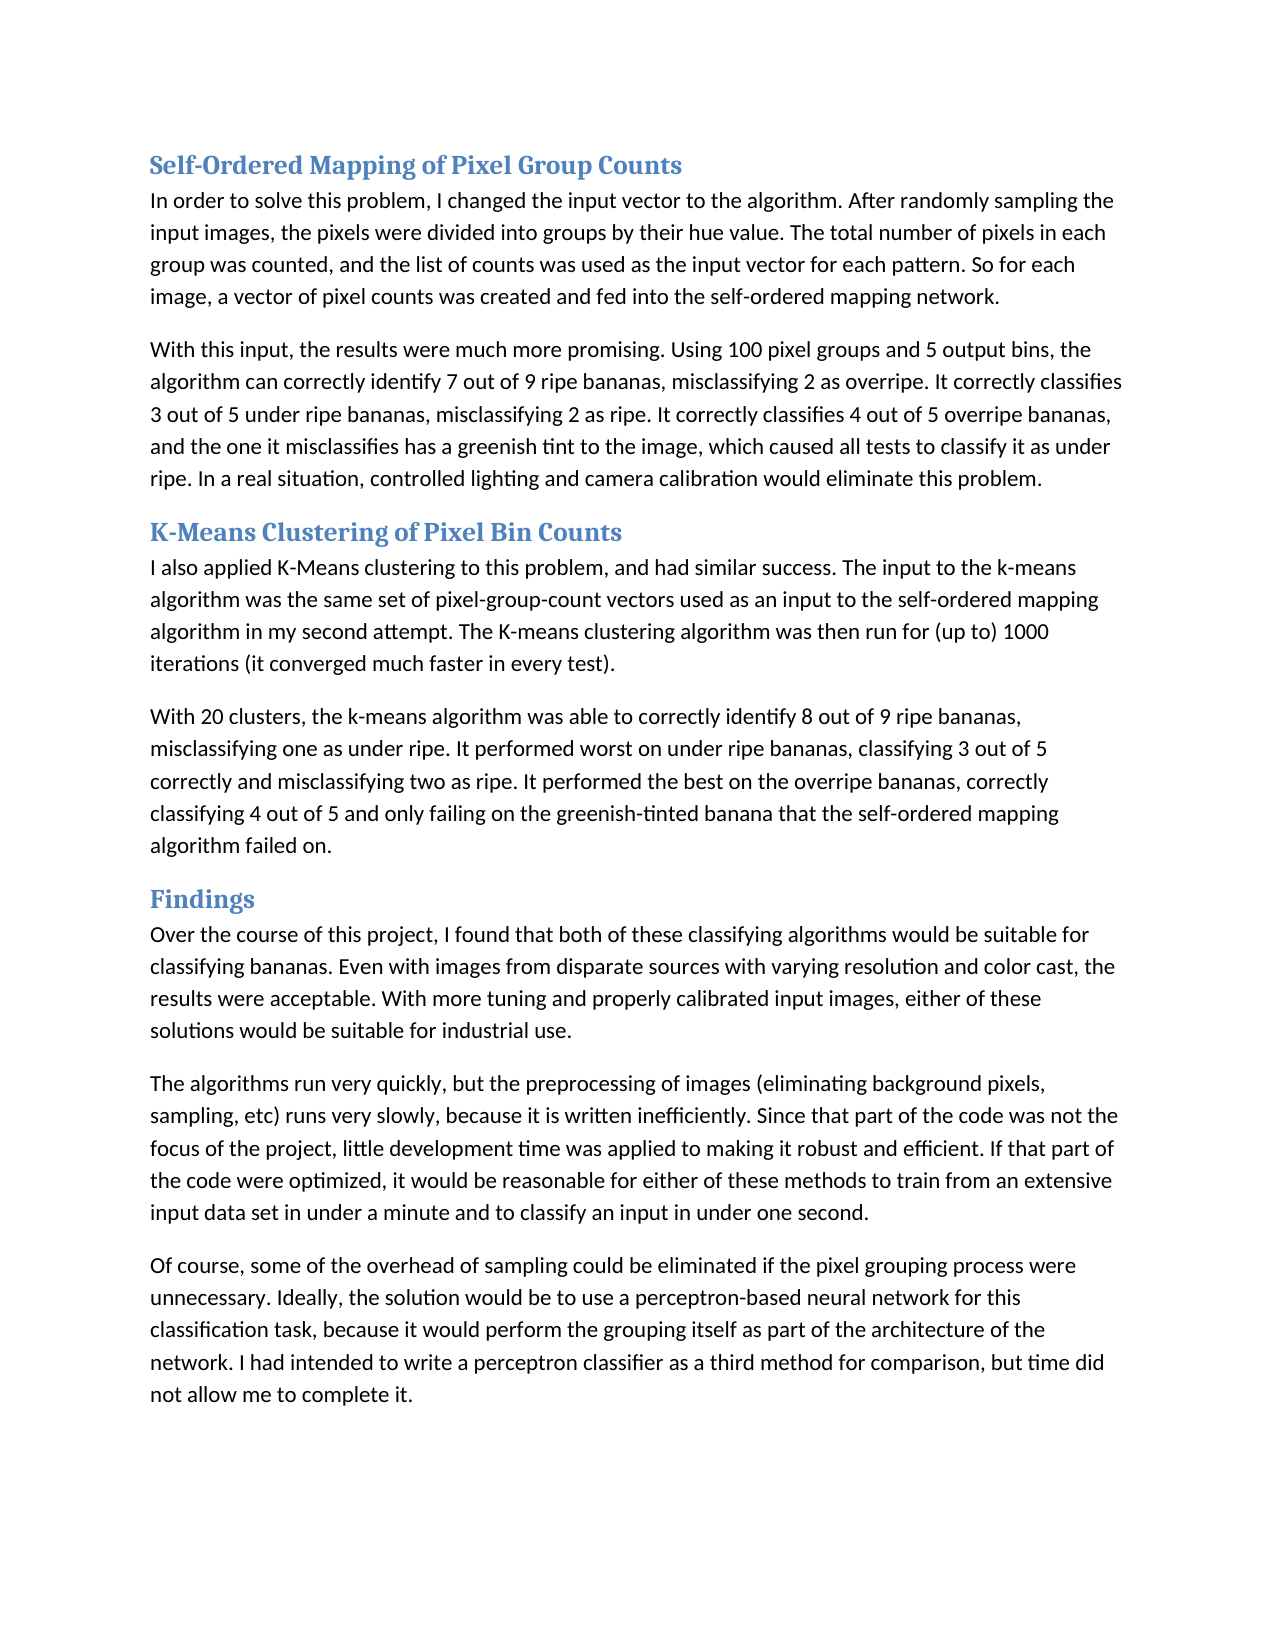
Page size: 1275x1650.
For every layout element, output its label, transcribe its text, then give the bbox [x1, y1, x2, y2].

text Over the course of this project, I found that both of these classifying algorithms would be suitable for classifying bananas. Even with images from disparate sources with varying resolution and color cast, the results were acceptable. With more tuning and properly calibrated input images, either of these solutions would be suitable for industrial use. [150, 920, 1125, 1044]
text With 20 clusters, the k-means algorithm was able to correctly identify 8 out of 9 ripe bananas, misclassifying one as under ripe. It performed worst on under ripe bananas, classifying 3 out of 5 correctly and misclassifying two as ripe. It performed the best on the overripe bananas, correctly classifying 4 out of 5 and only failing on the greenish-tinted banana that the self-ordered mapping algorithm failed on. [150, 702, 1125, 859]
text Of course, some of the overhead of sampling could be eliminated if the pixel grouping process were unnecessary. Ideally, the solution would be to use a perceptron-based neural network for this classification task, because it would perform the grouping itself as part of the architecture of the network. I had intended to write a perceptron classifier as a third method for comparison, but time did not allow me to complete it. [150, 1251, 1125, 1408]
subtitle Findings [150, 884, 1125, 915]
text The algorithms run very quickly, but the preprocessing of images (eliminating background pixels, sampling, etc) runs very slowly, because it is written inefficiently. Since that part of the code was not the focus of the project, little development time was applied to making it robust and efficient. If that part of the code were optimized, it would be reasonable for either of these methods to train from an extensive input data set in under a minute and to classify an input in under one second. [150, 1069, 1125, 1226]
text With this input, the results were much more promising. Using 100 pixel groups and 5 output bins, the algorithm can correctly identify 7 out of 9 ripe bananas, misclassifying 2 as overripe. It correctly classifies 3 out of 5 under ripe bananas, misclassifying 2 as ripe. It correctly classifies 4 out of 5 overripe bananas, and the one it misclassifies has a greenish tint to the image, which caused all tests to classify it as under ripe. In a real situation, controlled lighting and camera calibration would eliminate this problem. [150, 335, 1125, 492]
text I also applied K-Means clustering to this problem, and had similar success. The input to the k-means algorithm was the same set of pixel-group-count vectors used as an input to the self-ordered mapping algorithm in my second attempt. The K-means clustering algorithm was then run for (up to) 1000 iterations (it converged much faster in every test). [150, 553, 1125, 677]
subtitle Self-Ordered Mapping of Pixel Group Counts [150, 150, 1125, 181]
subtitle K-Means Clustering of Pixel Bin Counts [150, 517, 1125, 548]
text In order to solve this problem, I changed the input vector to the algorithm. After randomly sampling the input images, the pixels were divided into groups by their hue value. The total number of pixels in each group was counted, and the list of counts was used as the input vector for each pattern. So for each image, a vector of pixel counts was created and fed into the self-ordered mapping network. [150, 186, 1125, 310]
